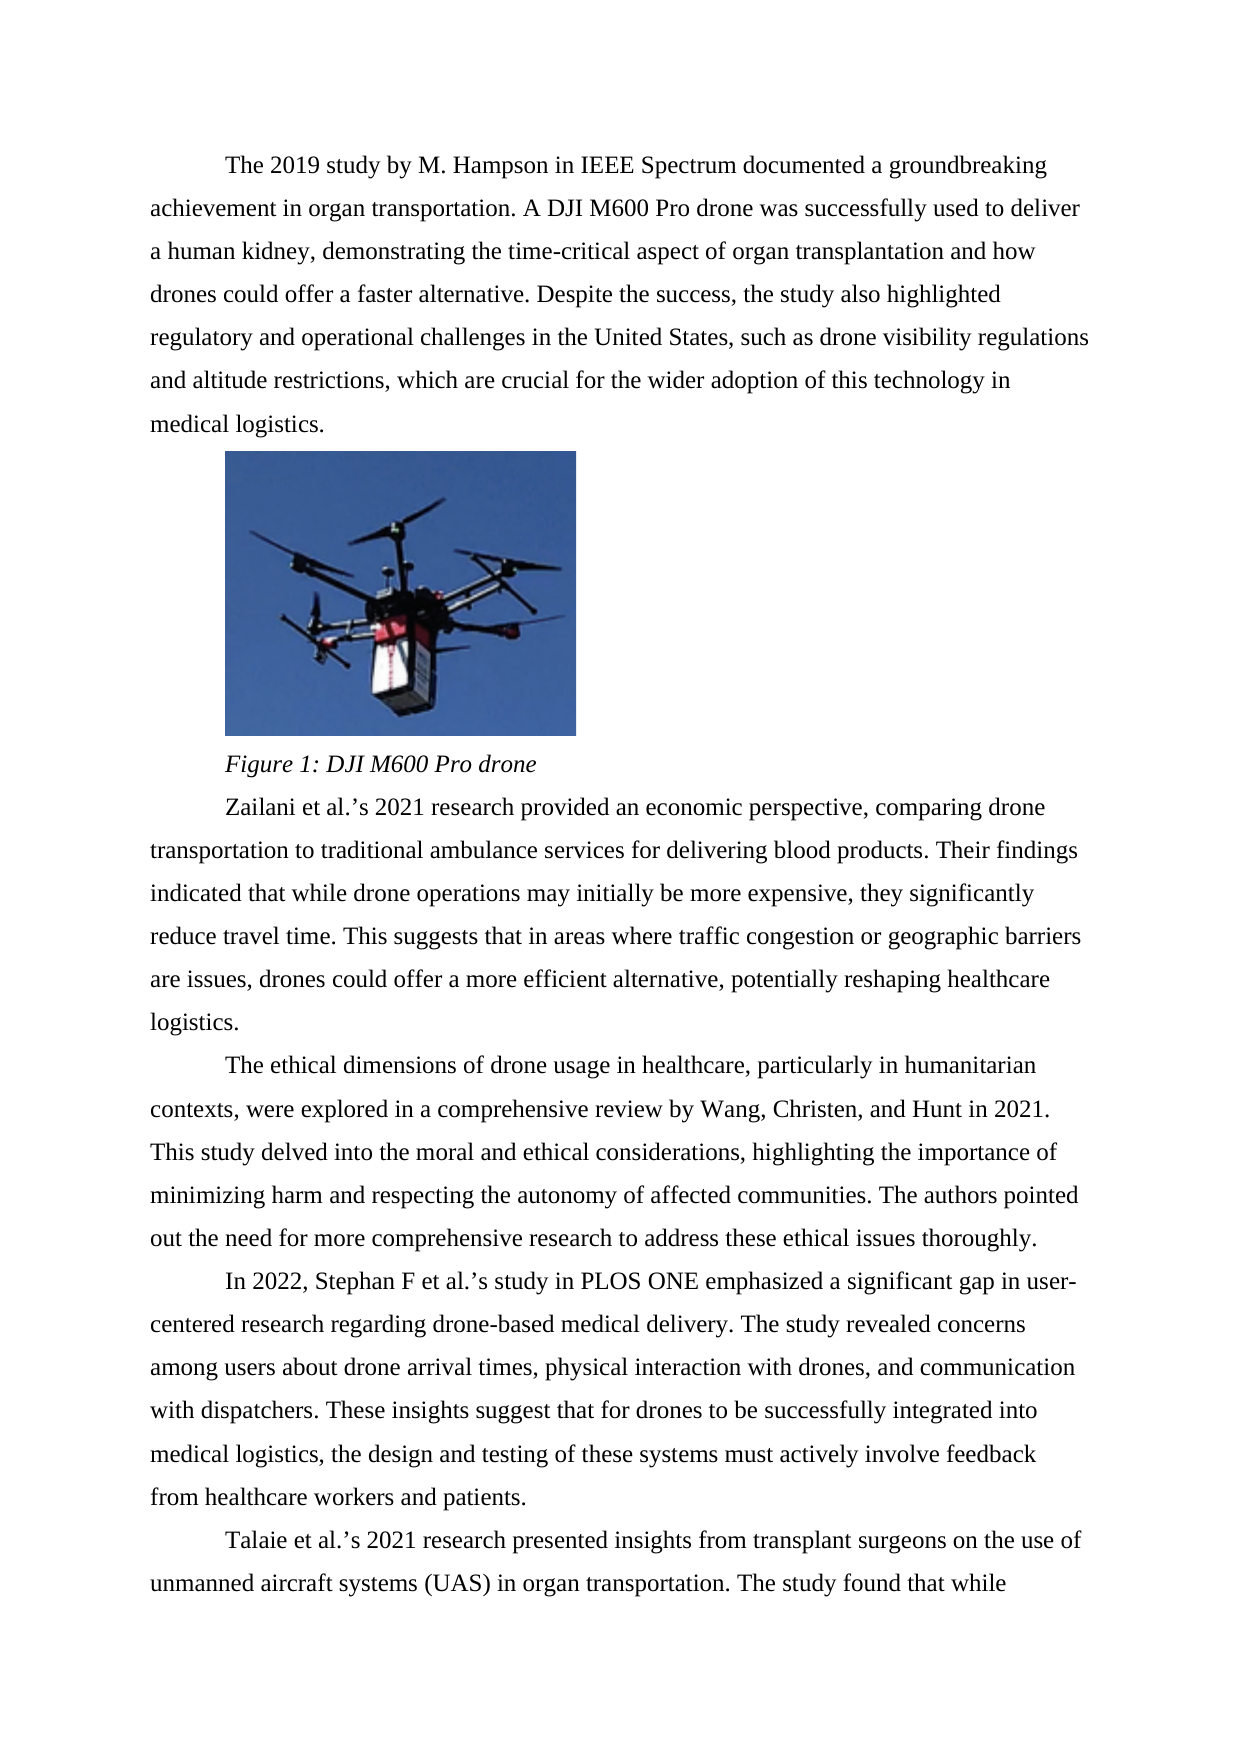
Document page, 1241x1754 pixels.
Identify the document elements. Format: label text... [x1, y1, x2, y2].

text In 2022, Stephan F et al.’s study in PLOS ONE emphasized a significant gap in user-centered research regarding drone-based medical delivery. The study revealed concerns among users about drone arrival times, physical interaction with drones, and communication with dispatchers. These insights suggest that for drones to be successfully integrated into medical logistics, the design and testing of these systems must actively involve feedback from healthcare workers and patients. [150, 1266, 1090, 1511]
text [150, 1525, 1090, 1597]
text The 2019 study by M. Hampson in IEEE Spectrum documented a groundbreaking achievement in organ transportation. A DJI M600 Pro drone was successfully used to deliver a human kidney, demonstrating the time-critical aspect of organ transplantation and how drones could offer a faster alternative. Despite the success, the study also highlighted regulatory and operational challenges in the United States, such as drone visibility regulations and altitude restrictions, which are crucial for the wider adoption of this technology in medical logistics. [150, 150, 1090, 437]
text Figure 1: DJI M600 Pro drone [150, 749, 1090, 777]
text The ethical dimensions of drone usage in healthcare, particularly in humanitarian contexts, were explored in a comprehensive review by Wang, Christen, and Hunt in 2021. This study delved into the moral and ethical considerations, highlighting the importance of minimizing harm and respecting the autonomy of affected communities. The authors pointed out the need for more comprehensive research to address these ethical issues thoroughly. [150, 1051, 1090, 1252]
picture [225, 451, 577, 736]
text Zailani et al.’s 2021 research provided an economic perspective, comparing drone transportation to traditional ambulance services for delivering blood products. Their findings indicated that while drone operations may initially be more expensive, they significantly reduce travel time. This suggests that in areas where traffic congestion or geographic barriers are issues, drones could offer a more efficient alternative, potentially reshaping healthcare logistics. [150, 792, 1090, 1036]
